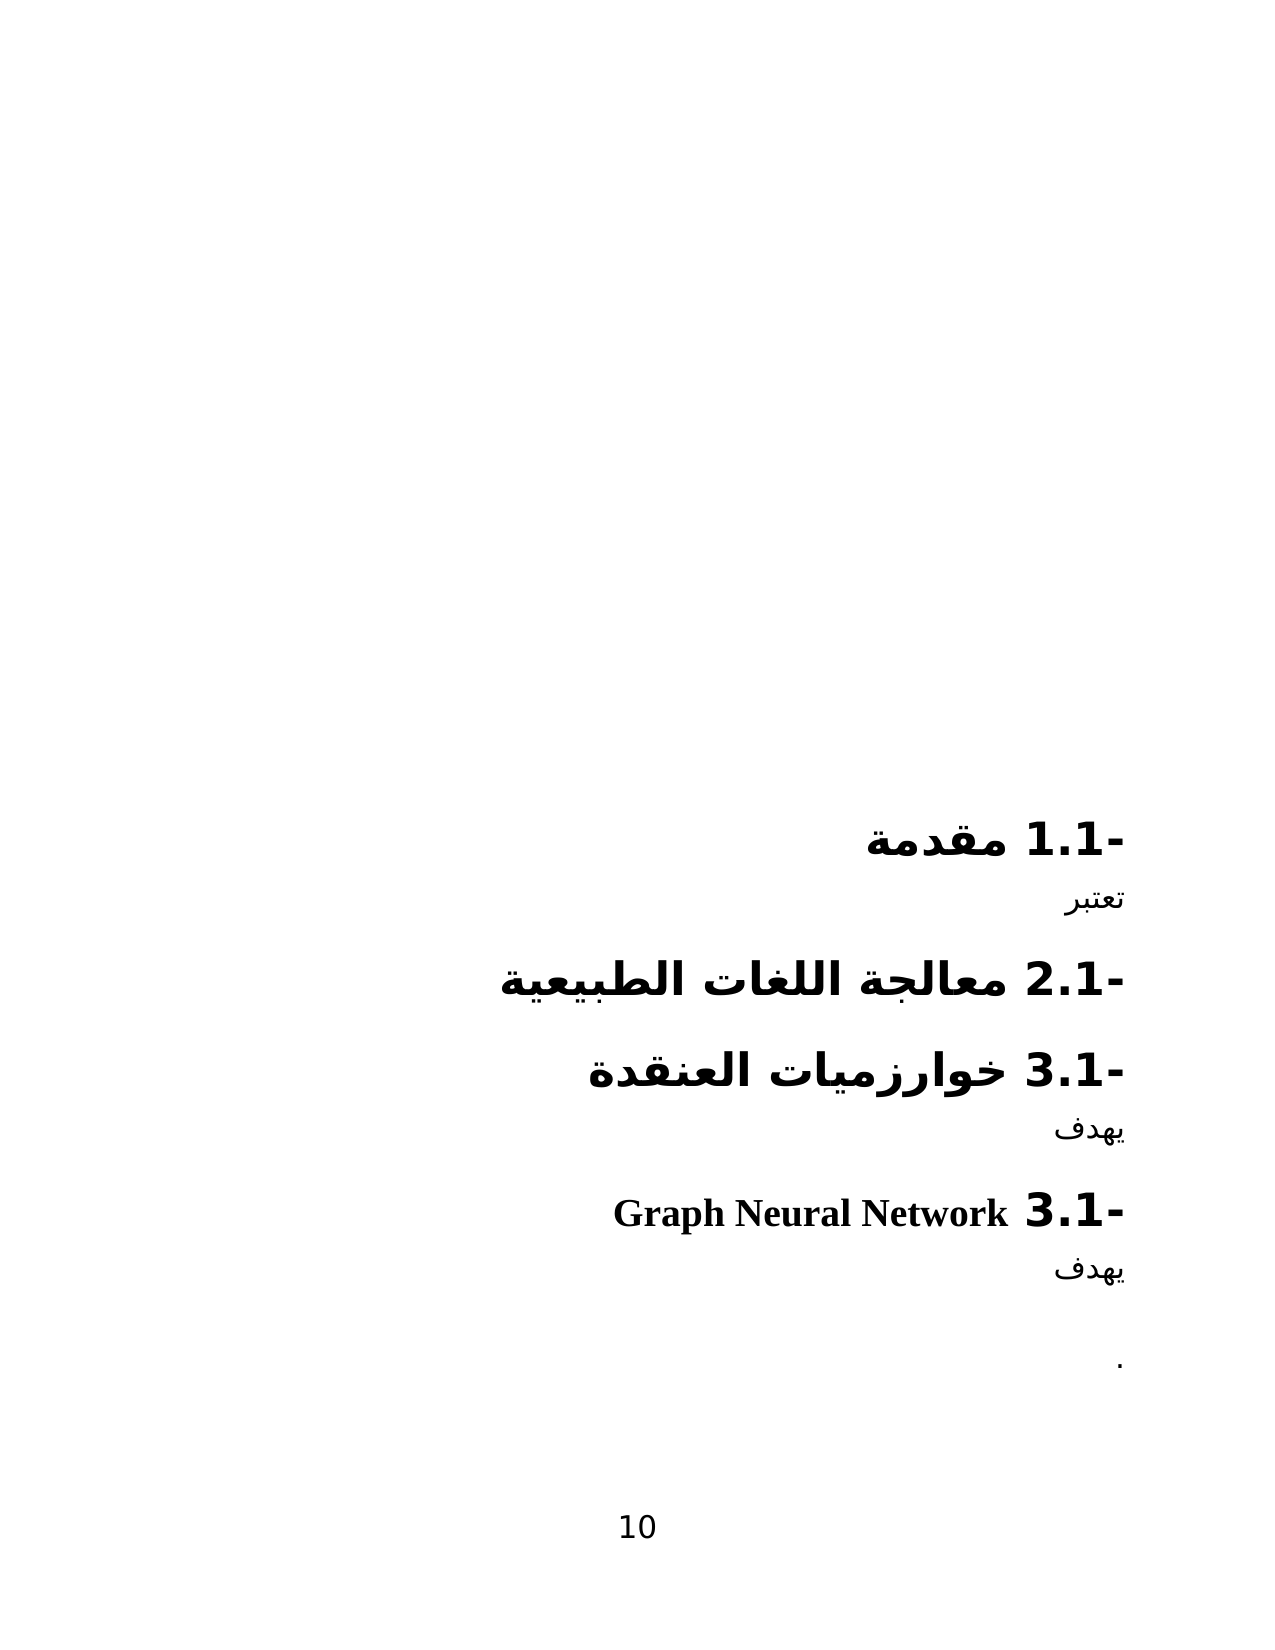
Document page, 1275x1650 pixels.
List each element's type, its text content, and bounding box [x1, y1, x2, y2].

text -3.1 خوارزميات العنقدة [150, 1044, 1125, 1097]
text -2.1 معالجة اللغات الطبيعية [150, 953, 1125, 1006]
text تعتبر [150, 879, 1125, 915]
text يهدف [150, 1109, 1125, 1146]
text -1.1 مقدمة [150, 813, 1125, 866]
text يهدف [150, 1249, 1125, 1286]
text -3.1 Graph Neural Network [150, 1183, 1125, 1237]
text . [150, 1339, 1125, 1376]
